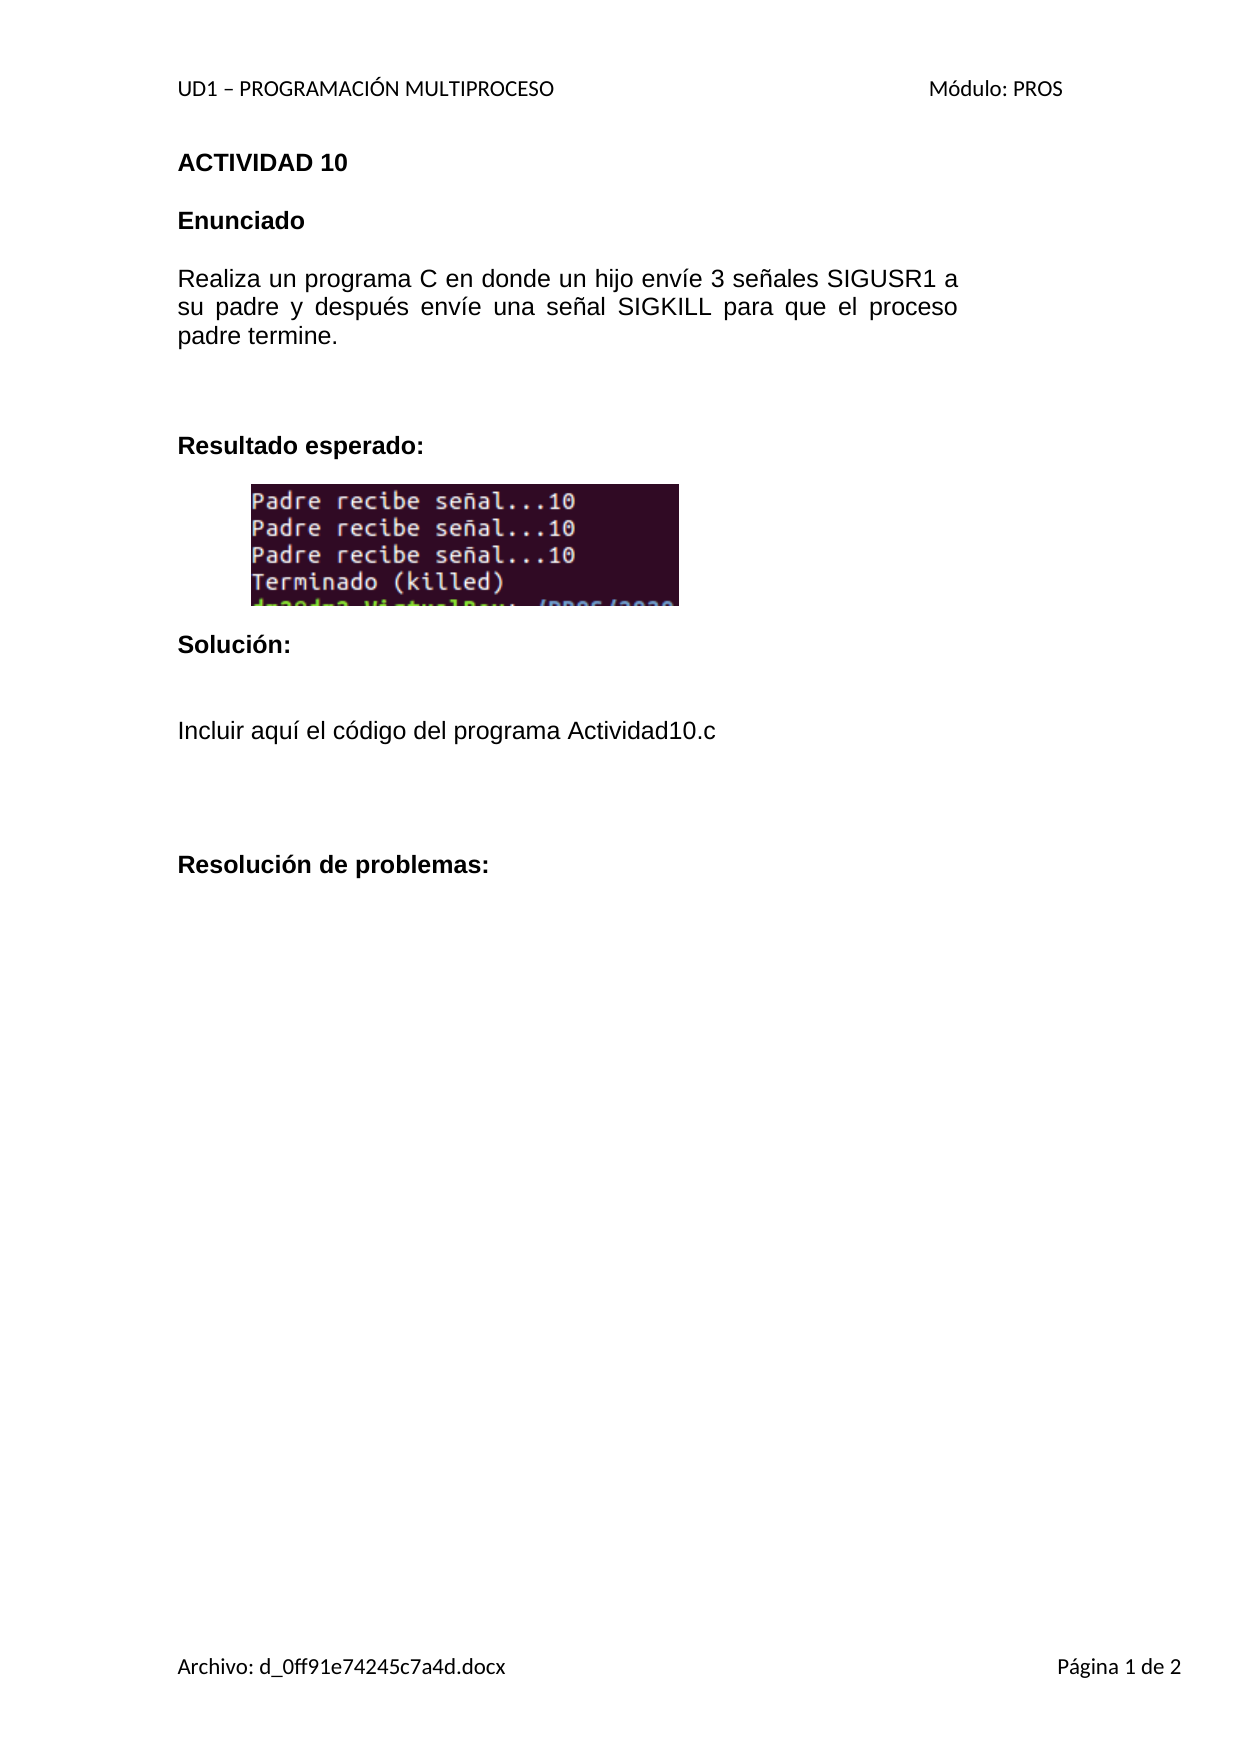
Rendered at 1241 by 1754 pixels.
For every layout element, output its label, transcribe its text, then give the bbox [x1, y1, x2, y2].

text Resultado esperado: [177, 431, 1063, 460]
text Resolución de problemas: [177, 851, 1063, 879]
text Realiza un programa C en donde un hijo envíe 3 señales SIGUSR1 a su padre y después envíe una señal SIGKILL para que el proceso padre termine. [177, 263, 959, 350]
text Incluir aquí el código del programa Actividad10.c [177, 716, 1063, 745]
picture [251, 484, 679, 606]
text ACTIVIDAD 10 [177, 148, 1063, 176]
text Solución: [177, 630, 1063, 659]
text Enunciado [177, 206, 1063, 234]
